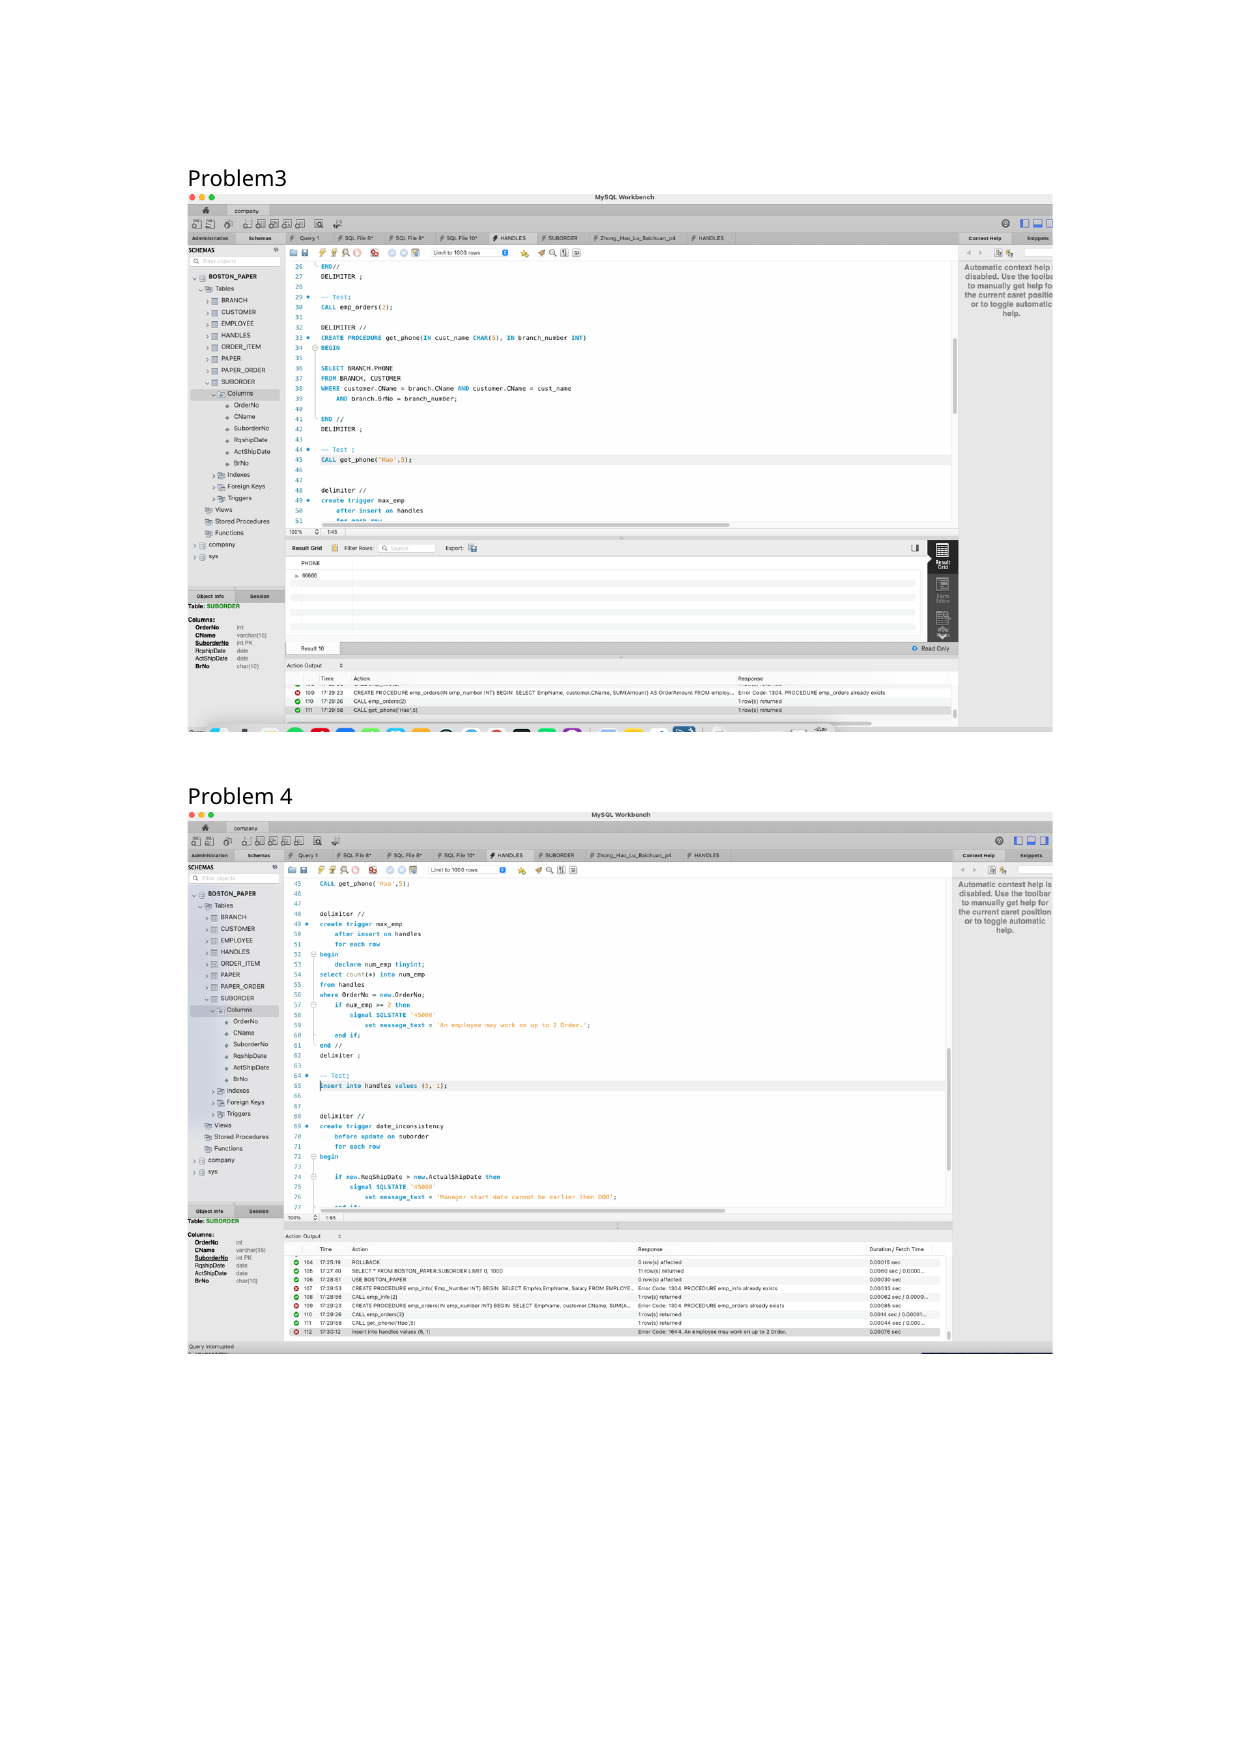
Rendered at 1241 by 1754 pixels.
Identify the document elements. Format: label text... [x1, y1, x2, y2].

picture [187, 194, 1053, 732]
text Problem3 [187, 162, 1053, 194]
picture [187, 812, 1053, 1354]
text Problem 4 [187, 779, 1053, 812]
